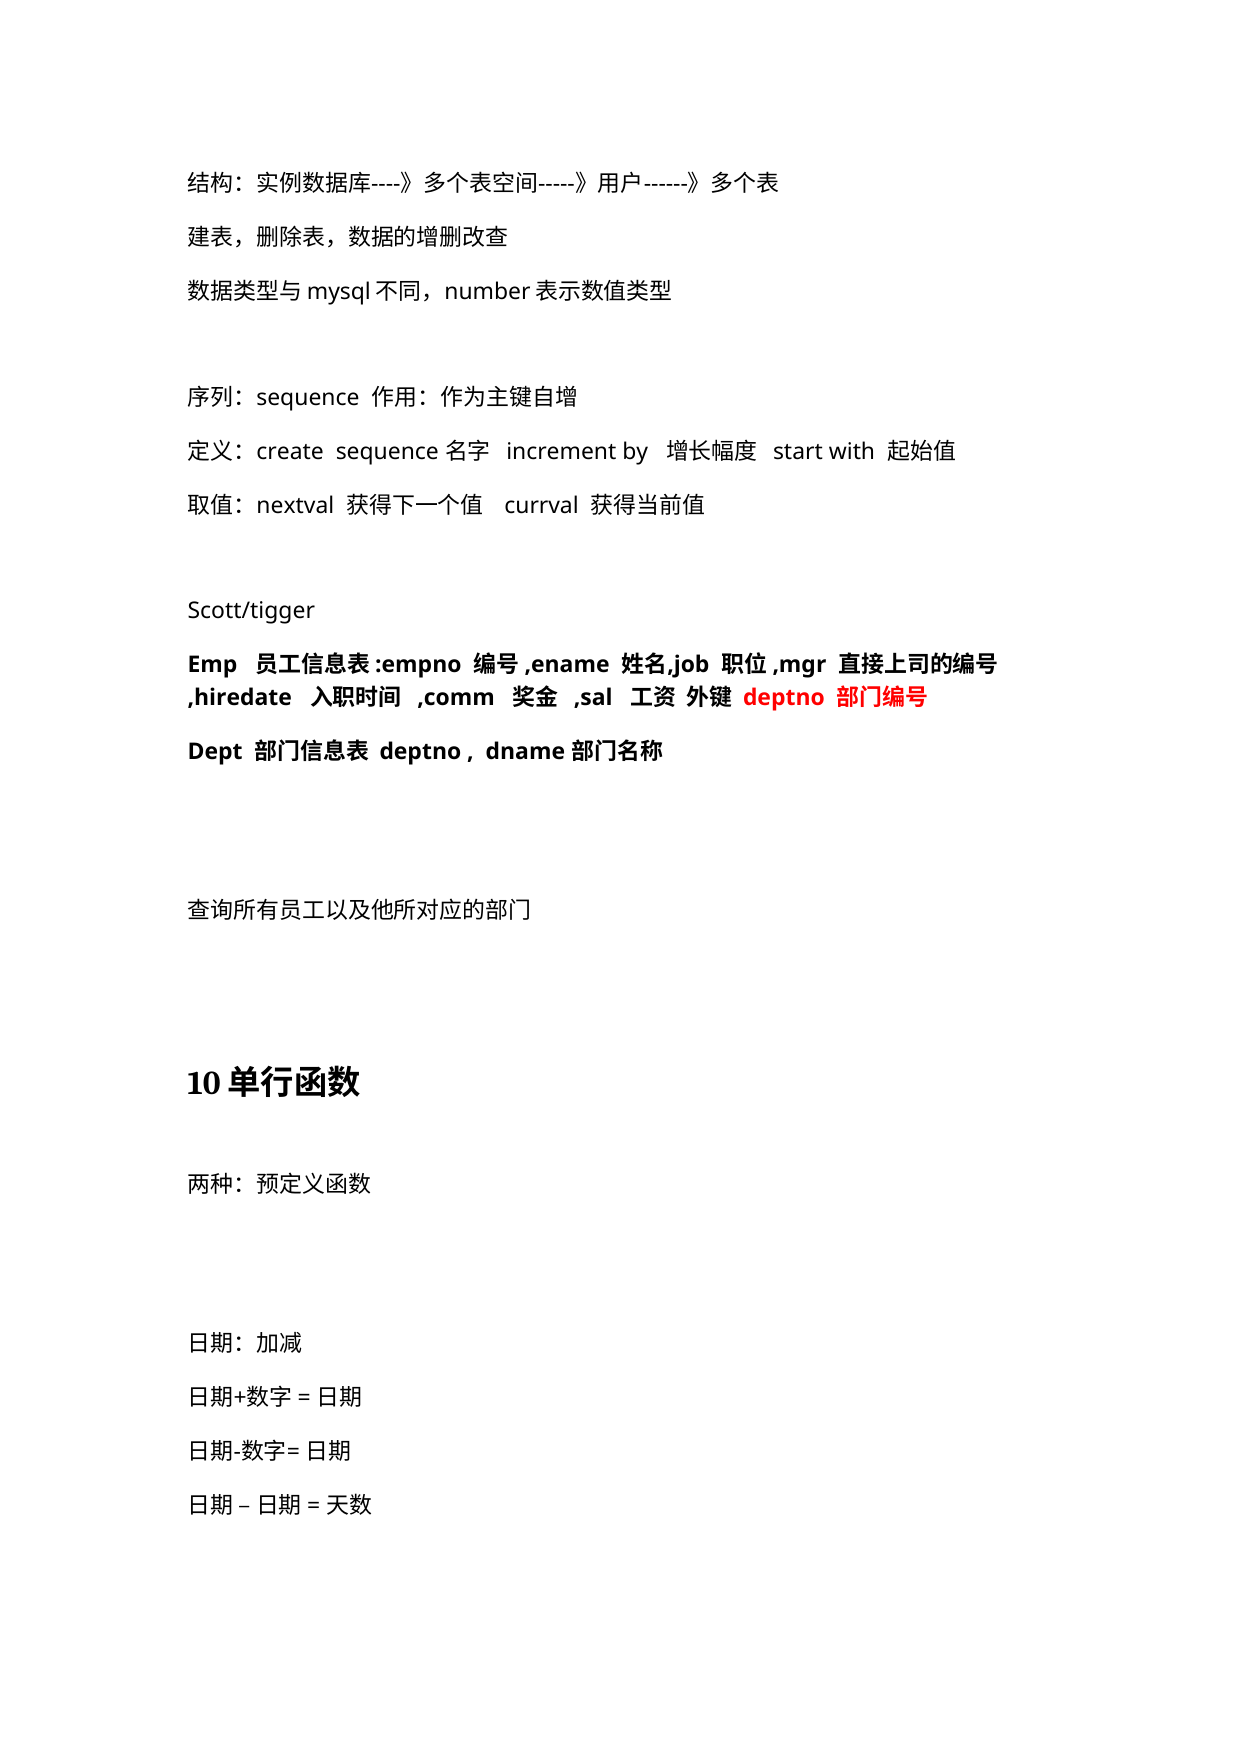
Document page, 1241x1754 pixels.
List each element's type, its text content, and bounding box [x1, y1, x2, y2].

text 数据类型与mysql不同，number表示数值类型 [187, 273, 1053, 306]
text 取值：nextval 获得下一个值 currval 获得当前值 [187, 487, 1053, 521]
text 结构：实例数据库----》多个表空间-----》用户------》多个表 [187, 164, 1053, 198]
text 定义：create sequence 名字 increment by 增长幅度 start with 起始值 [187, 433, 1053, 466]
text 序列：sequence 作用：作为主键自增 [187, 379, 1053, 412]
subtitle 10单行函数 [187, 1056, 1053, 1104]
text Emp 员工信息表 :empno 编号 ,ename 姓名,job 职位 ,mgr 直接上司的编号 ,hiredate 入职时间 ,comm 奖金 ,sal 工资 外键 deptno 部门编号 [187, 646, 1053, 712]
text 建表，删除表，数据的增删改查 [187, 219, 1053, 252]
text 日期-数字= 日期 [187, 1433, 1053, 1466]
text 日期：加减 [187, 1324, 1053, 1358]
text 日期 – 日期 = 天数 [187, 1487, 1053, 1520]
text 日期+数字 = 日期 [187, 1379, 1053, 1412]
text Dept 部门信息表 deptno , dname 部门名称 [187, 733, 1053, 766]
text Scott/tigger [187, 593, 1053, 625]
text 查询所有员工以及他所对应的部门 [187, 891, 1053, 925]
text 两种：预定义函数 [187, 1166, 1053, 1199]
